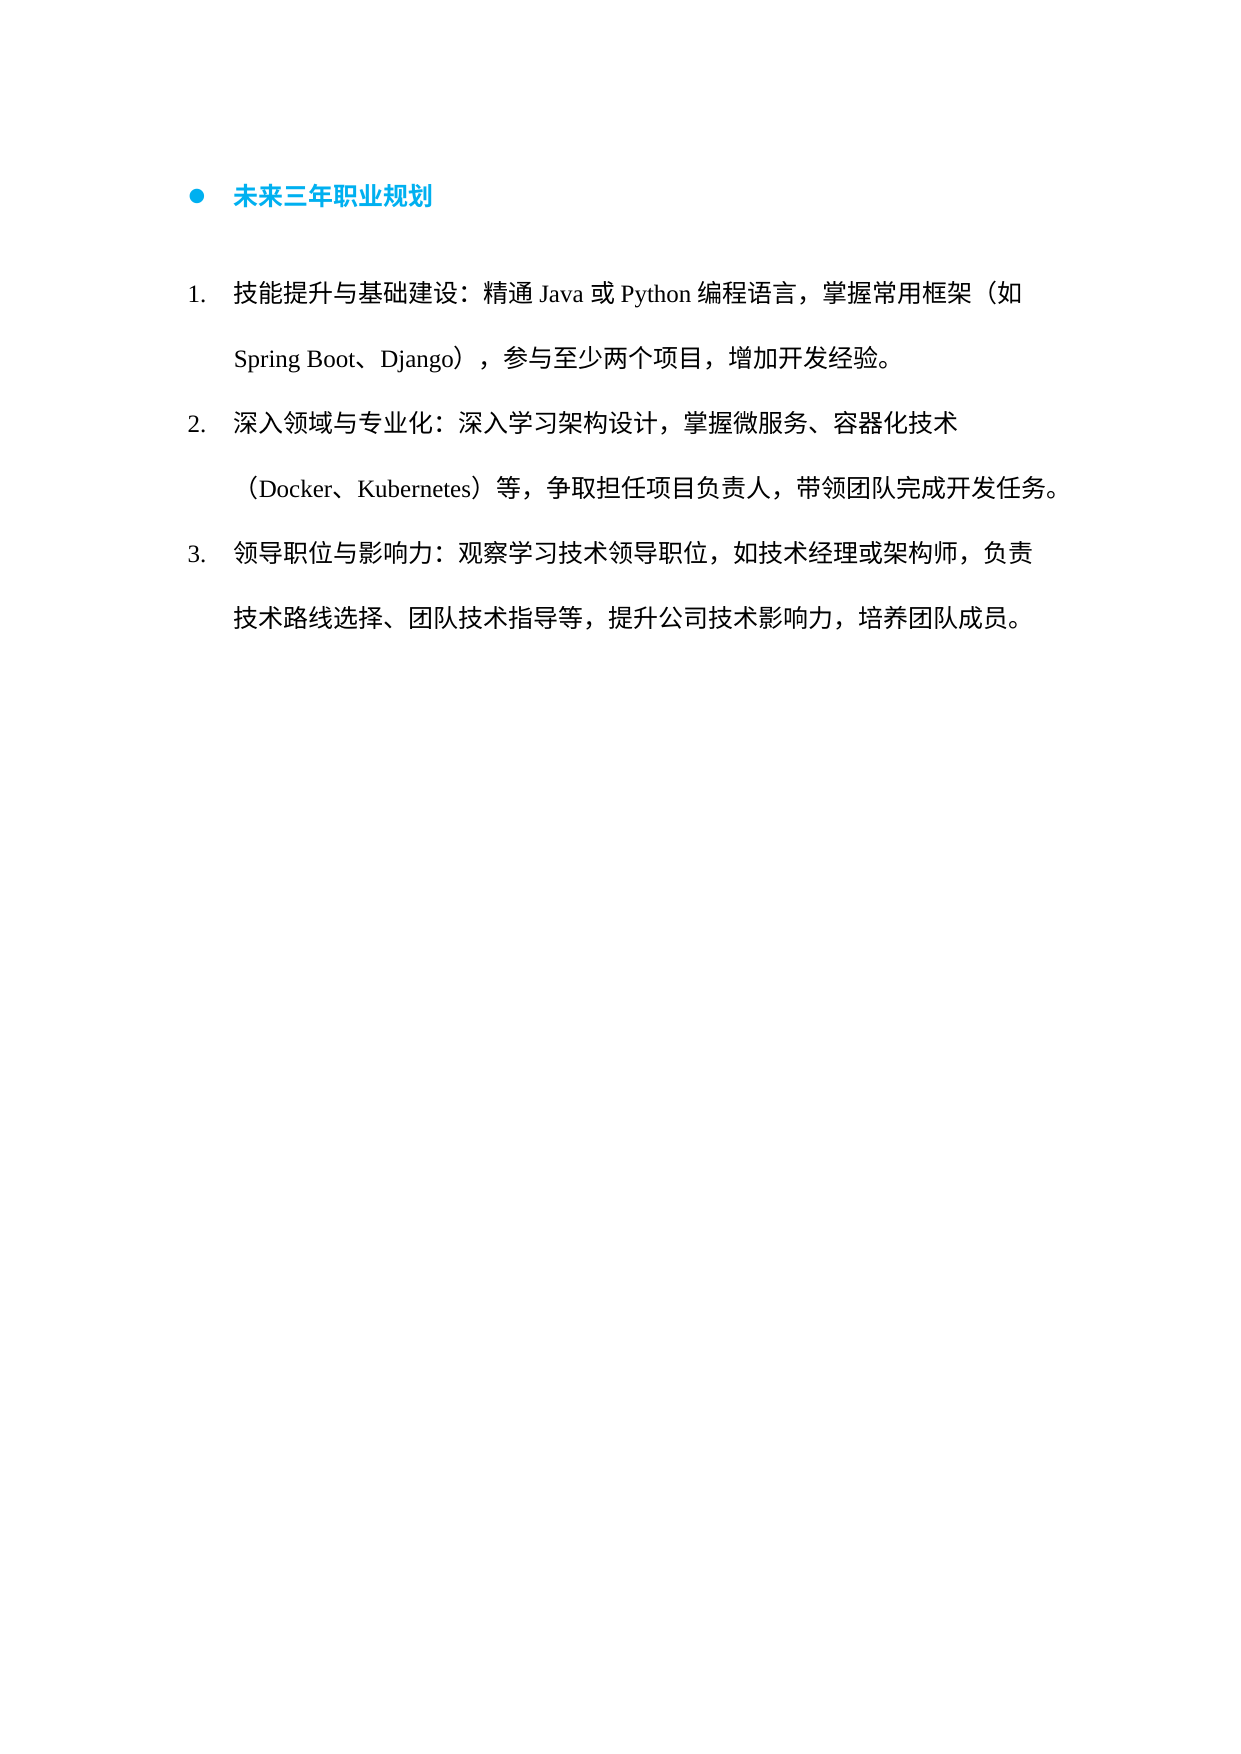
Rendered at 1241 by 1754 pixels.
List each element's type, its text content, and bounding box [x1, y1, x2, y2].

text 未来三年职业规划 [187, 162, 1053, 227]
list 技能提升与基础建设：精通 Java 或 Python 编程语言，掌握常用框架（如 Spring Boot、Django），参与至少两个项目，增加开发经验。 [187, 259, 1053, 389]
list 深入领域与专业化：深入学习架构设计，掌握微服务、容器化技术（Docker、Kubernetes）等，争取担任项目负责人，带领团队完成开发任务。 [187, 389, 1053, 519]
list 领导职位与影响力：观察学习技术领导职位，如技术经理或架构师，负责技术路线选择、团队技术指导等，提升公司技术影响力，培养团队成员。 [187, 519, 1053, 649]
